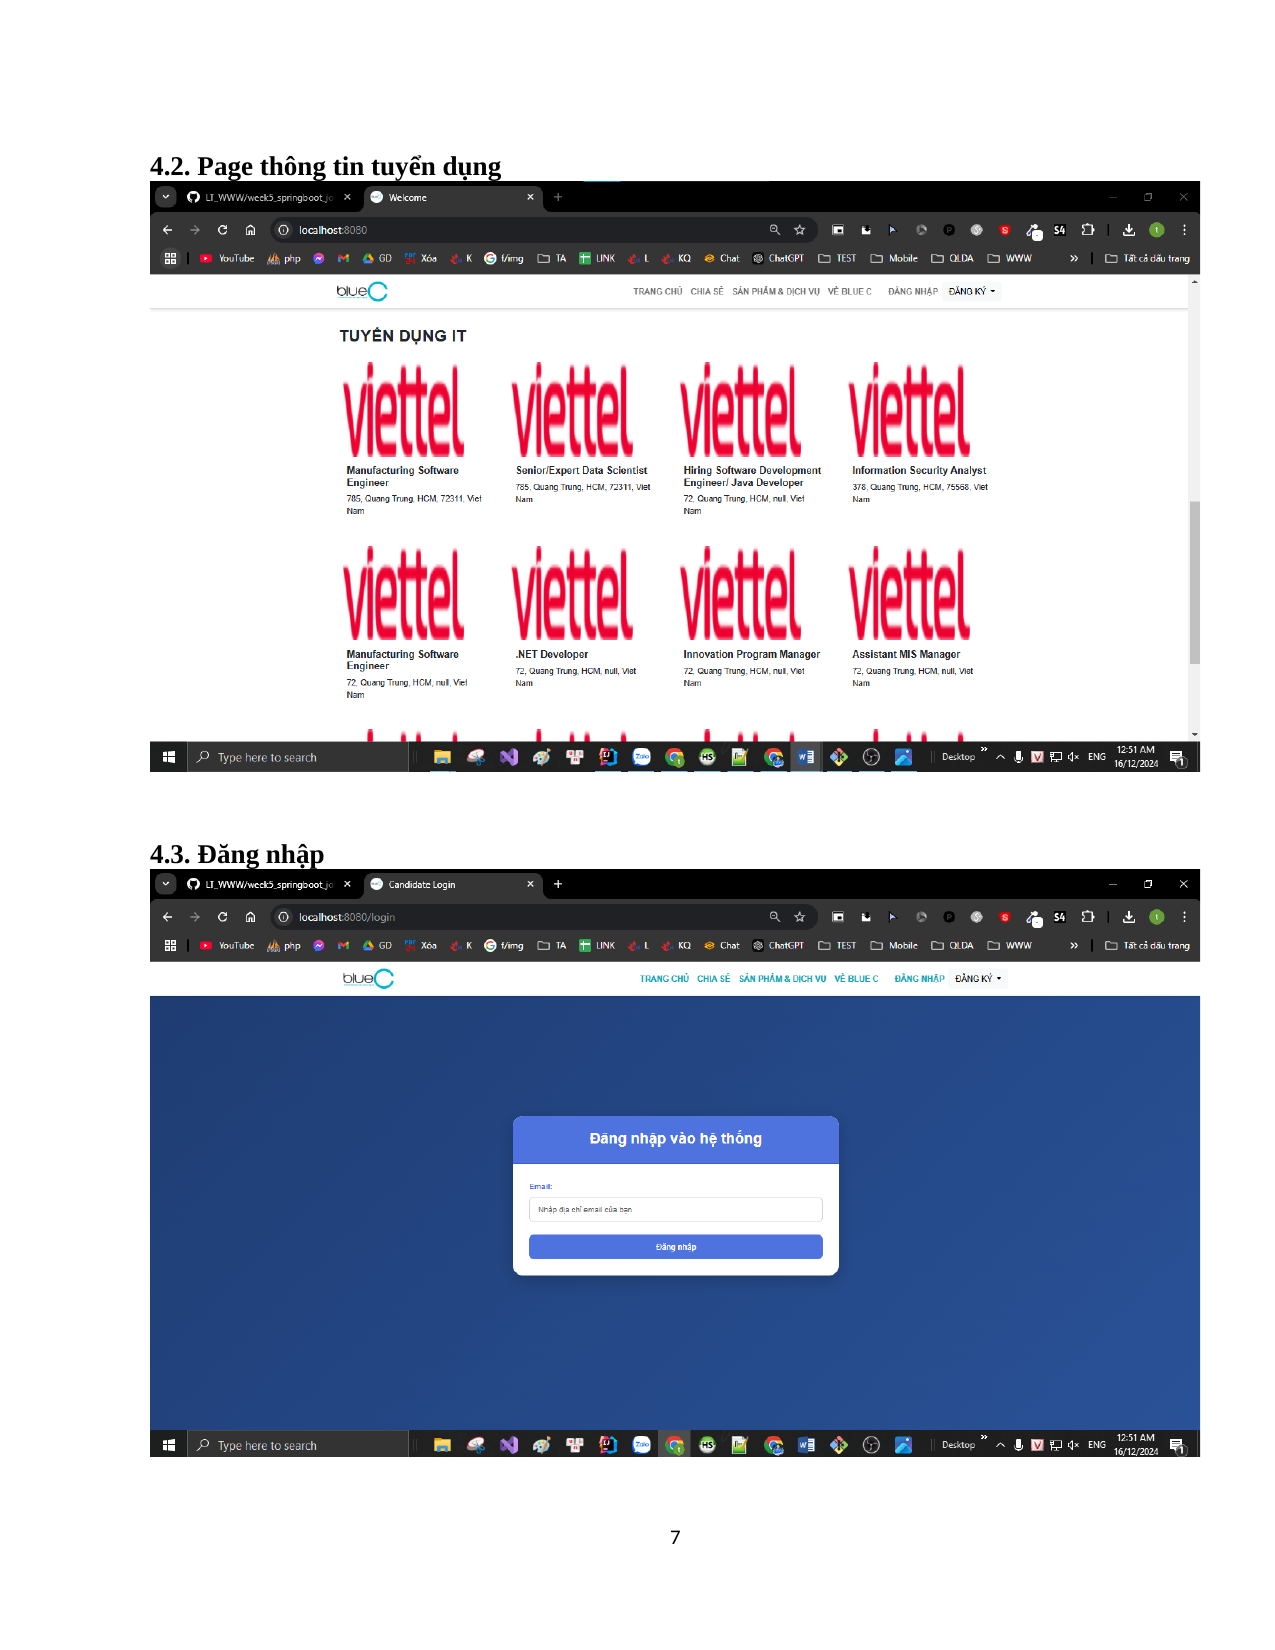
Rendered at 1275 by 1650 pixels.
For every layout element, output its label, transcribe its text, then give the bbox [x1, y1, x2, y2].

picture [150, 869, 1200, 1457]
subtitle 4.2. Page thông tin tuyển dụng [150, 150, 1200, 181]
picture [150, 181, 1200, 772]
subtitle 4.3. Đăng nhập [150, 838, 1200, 869]
